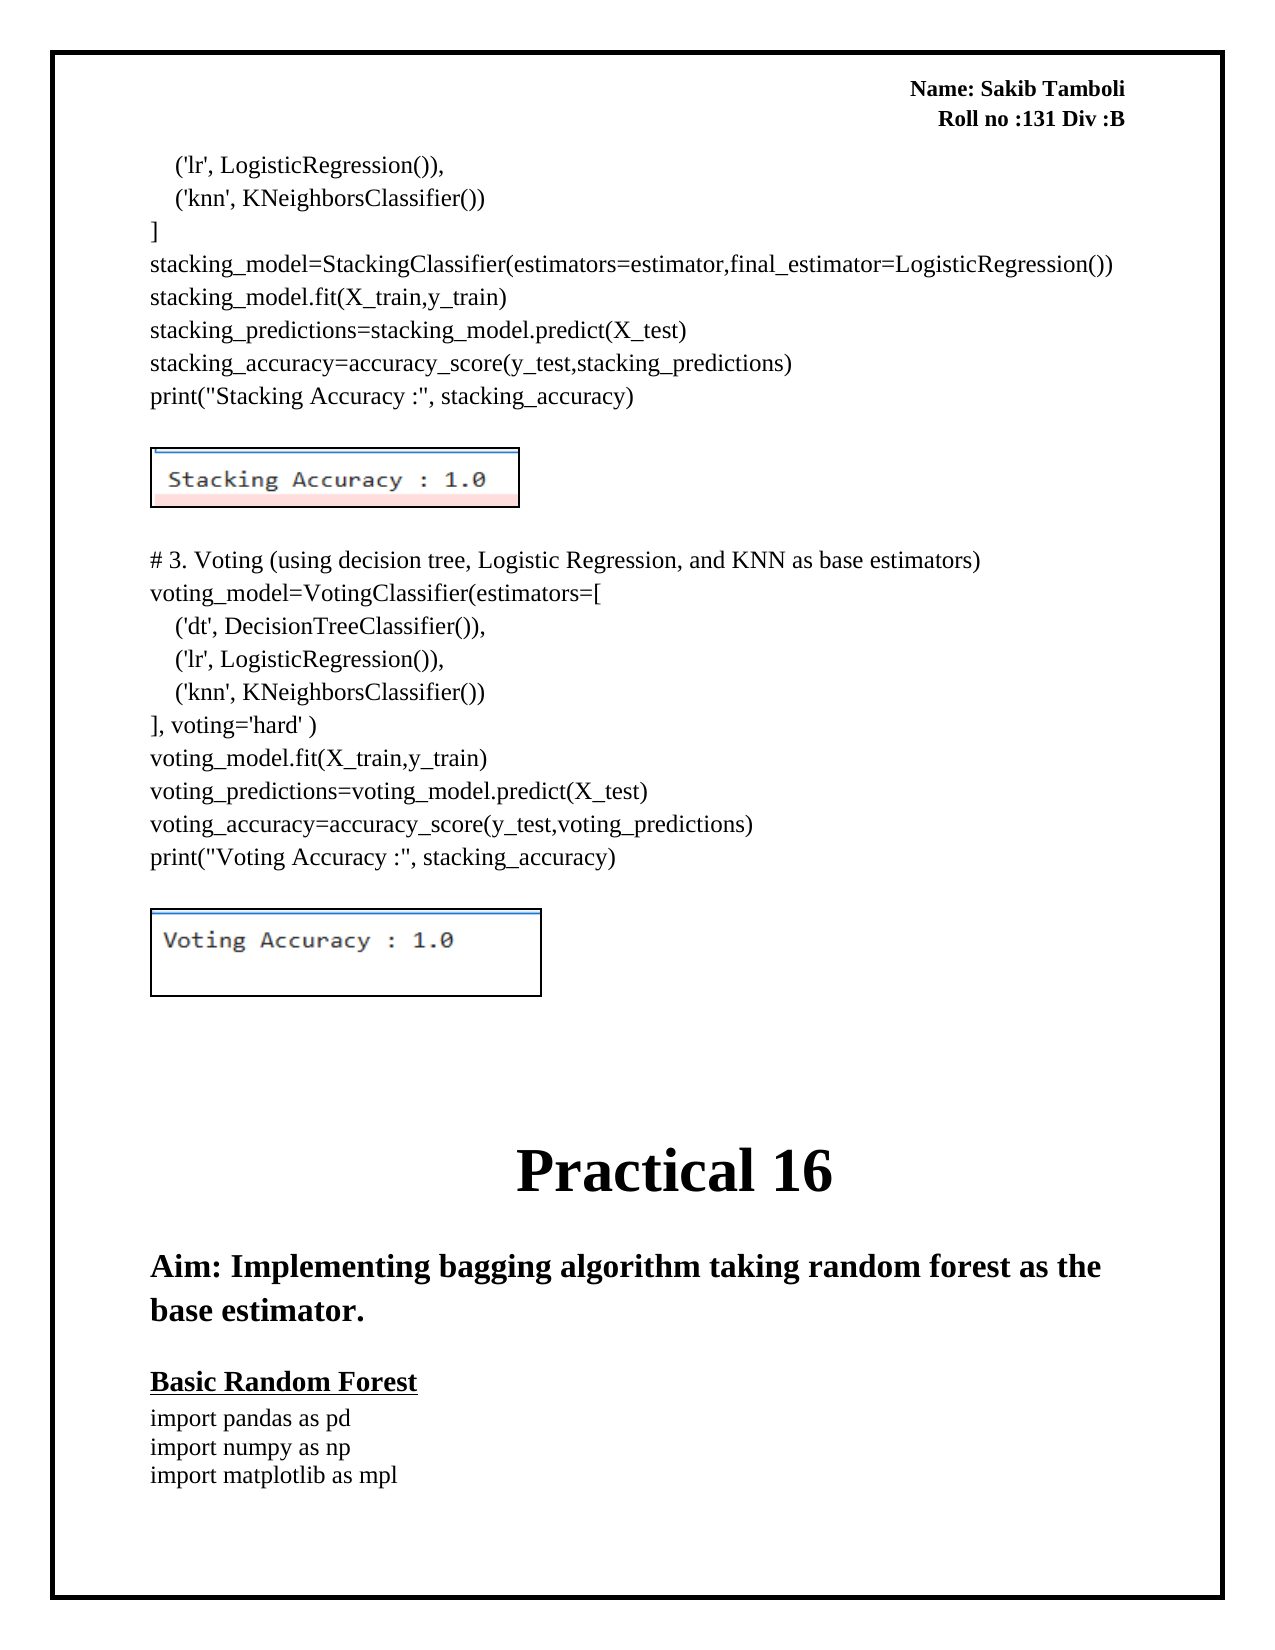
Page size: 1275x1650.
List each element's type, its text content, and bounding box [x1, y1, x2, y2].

picture [152, 910, 540, 995]
text print("Stacking Accuracy :", stacking_accuracy) [150, 381, 1125, 410]
text Aim: Implementing bagging algorithm taking random forest as the base estimator. [150, 1246, 1125, 1328]
text stacking_model.fit(X_train,y_train) [150, 282, 1125, 311]
text # 3. Voting (using decision tree, Logistic Regression, and KNN as base estimators) [150, 545, 1125, 574]
text import numpy as np [150, 1432, 1125, 1461]
text stacking_model=StackingClassifier(estimators=estimator,final_estimator=LogisticRegression()) [150, 249, 1125, 278]
text import matplotlib as mpl [150, 1461, 1125, 1489]
text print("Voting Accuracy :", stacking_accuracy) [150, 842, 1125, 871]
text voting_model=VotingClassifier(estimators=[ [150, 578, 1125, 607]
text import pandas as pd [150, 1403, 1125, 1432]
text voting_model.fit(X_train,y_train) [150, 743, 1125, 772]
text ('knn', KNeighborsClassifier()) [150, 183, 1125, 212]
picture [152, 449, 518, 506]
text ('lr', LogisticRegression()), [150, 644, 1125, 673]
text stacking_predictions=stacking_model.predict(X_test) [150, 315, 1125, 344]
text stacking_accuracy=accuracy_score(y_test,stacking_predictions) [150, 348, 1125, 377]
text ('dt', DecisionTreeClassifier()), [150, 611, 1125, 640]
text ('lr', LogisticRegression()), [150, 150, 1125, 179]
text ], voting='hard' ) [150, 710, 1125, 739]
text ] [150, 216, 1125, 245]
text Basic Random Forest [150, 1364, 1125, 1398]
text Practical 16 [225, 1133, 1125, 1205]
text voting_accuracy=accuracy_score(y_test,voting_predictions) [150, 809, 1125, 838]
text ('knn', KNeighborsClassifier()) [150, 677, 1125, 706]
text voting_predictions=voting_model.predict(X_test) [150, 776, 1125, 805]
